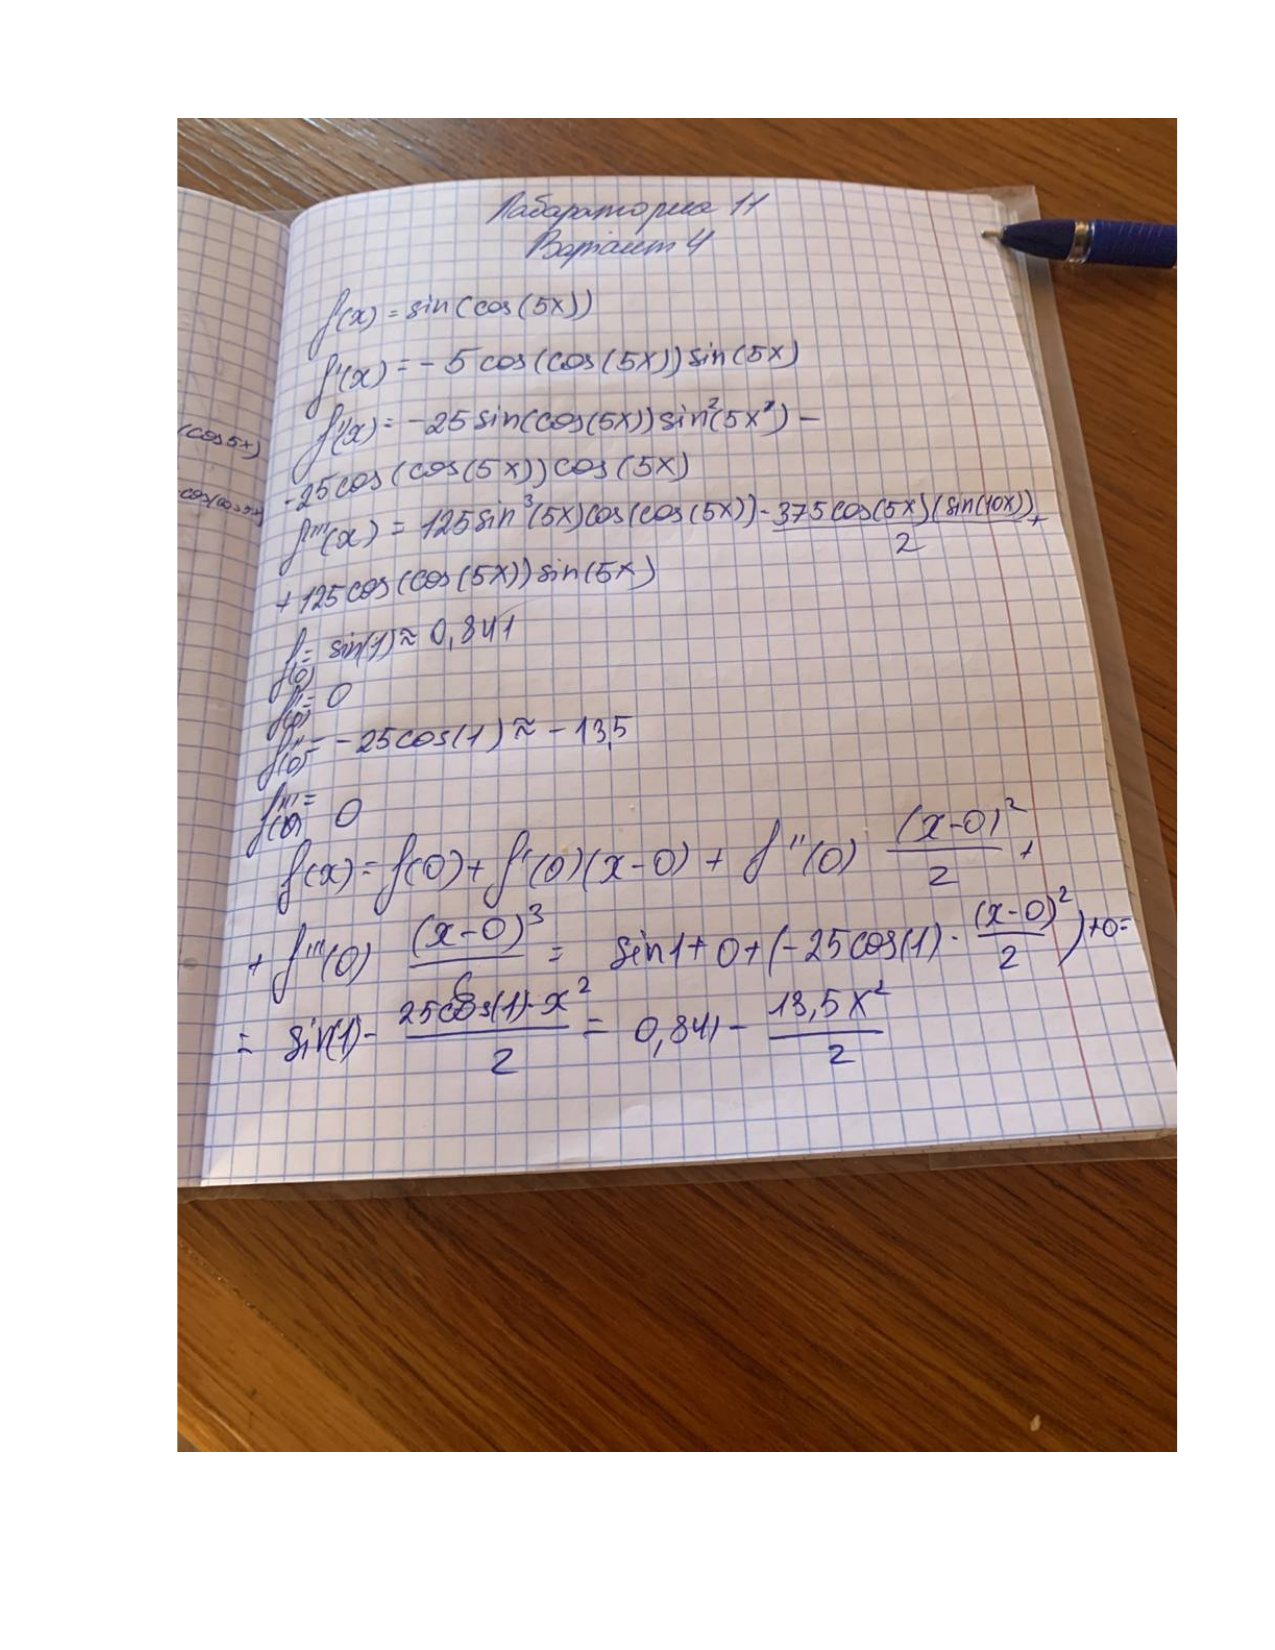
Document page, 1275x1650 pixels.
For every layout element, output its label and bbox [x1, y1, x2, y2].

picture [177, 118, 1178, 1452]
